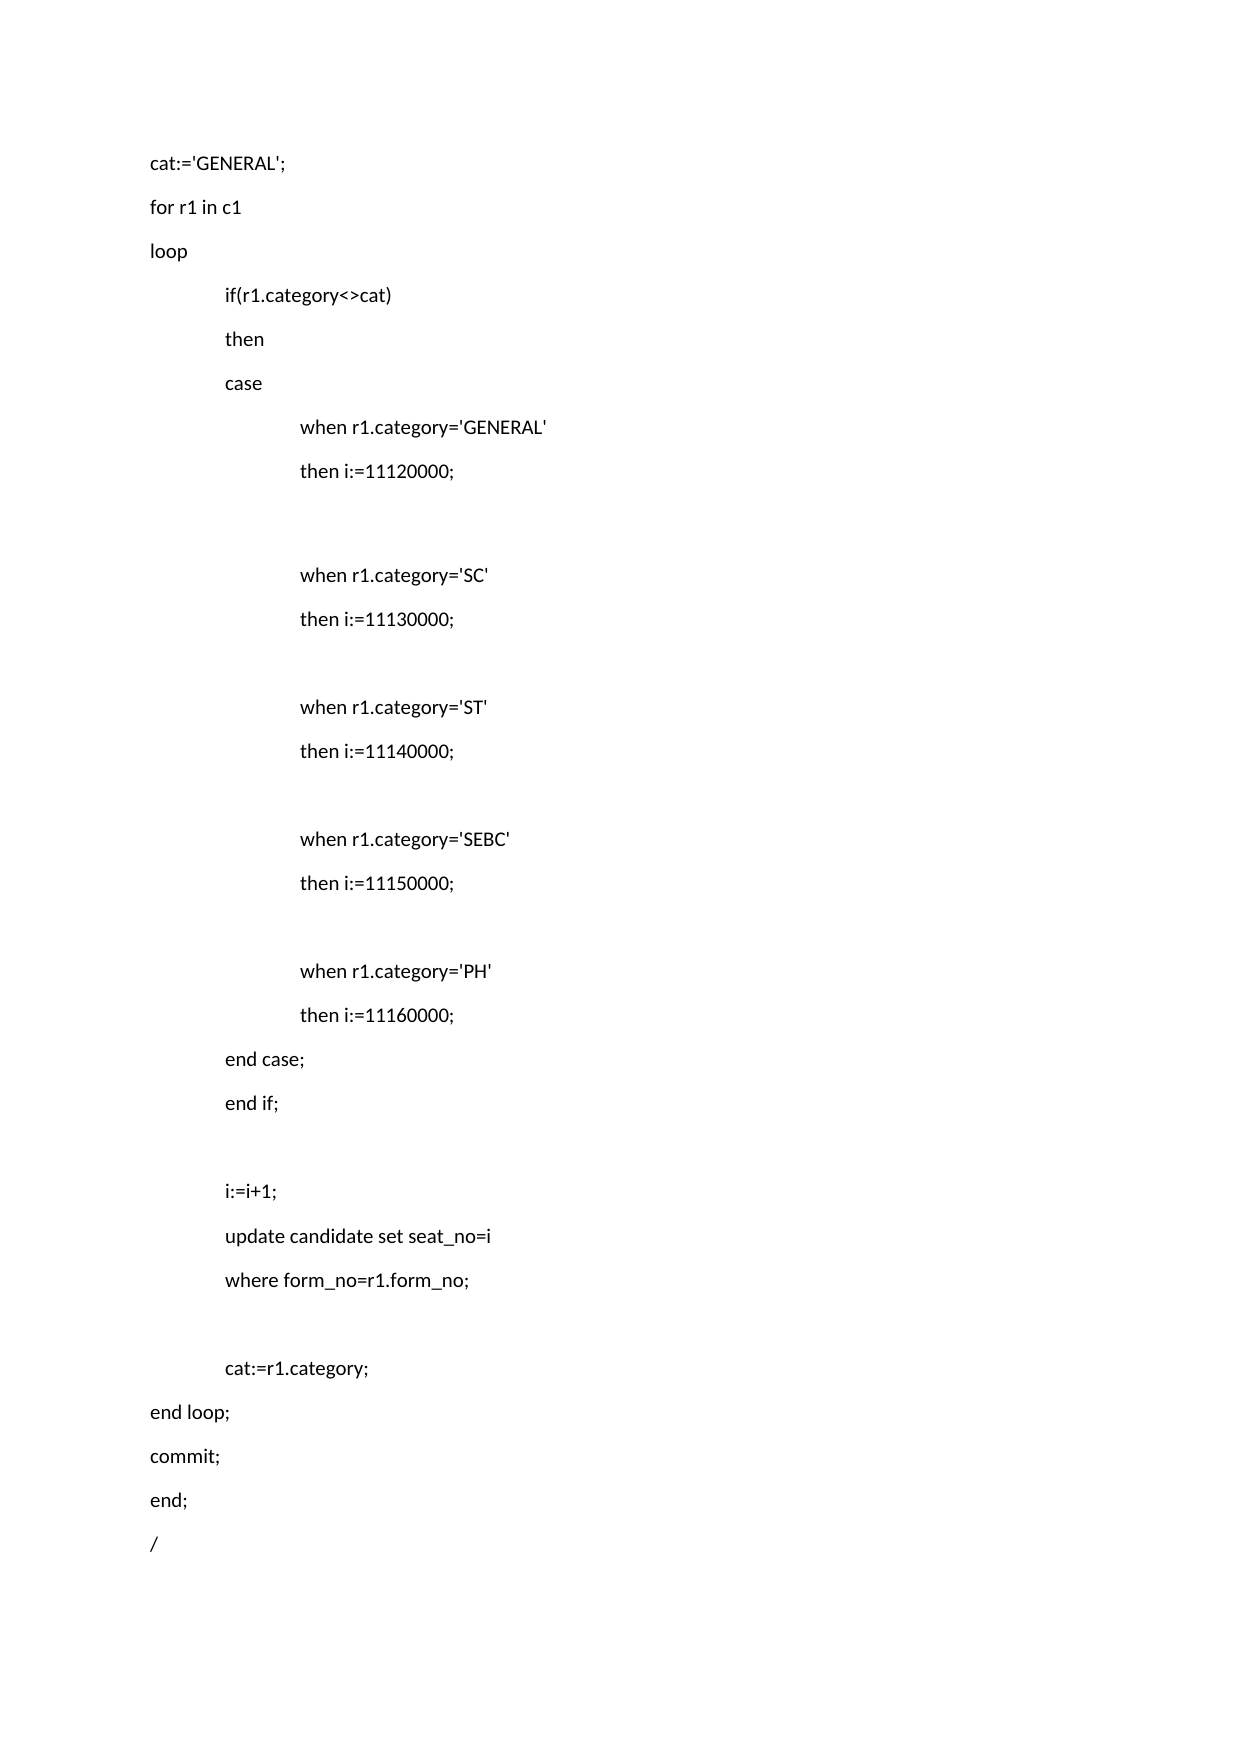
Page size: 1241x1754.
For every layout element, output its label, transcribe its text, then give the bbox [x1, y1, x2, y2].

text loop [150, 238, 1090, 263]
text then [150, 326, 1090, 352]
text commit; [150, 1443, 1090, 1468]
text when r1.category='ST' [150, 694, 1090, 719]
text end loop; [150, 1399, 1090, 1424]
text where form_no=r1.form_no; [150, 1267, 1090, 1292]
text end if; [150, 1091, 1090, 1116]
text when r1.category='SC' [150, 562, 1090, 587]
text for r1 in c1 [150, 194, 1090, 219]
text case [150, 370, 1090, 396]
text update candidate set seat_no=i [150, 1223, 1090, 1248]
text when r1.category='SEBC' [150, 826, 1090, 852]
text cat:=r1.category; [150, 1355, 1090, 1380]
text cat:='GENERAL'; [150, 150, 1090, 175]
text then i:=11160000; [150, 1002, 1090, 1028]
text if(r1.category<>cat) [150, 282, 1090, 308]
text when r1.category='GENERAL' [150, 414, 1090, 440]
text then i:=11120000; [150, 458, 1090, 484]
text end case; [150, 1047, 1090, 1072]
text i:=i+1; [150, 1179, 1090, 1204]
text / [150, 1531, 1090, 1557]
text then i:=11130000; [150, 606, 1090, 631]
text when r1.category='PH' [150, 958, 1090, 984]
text then i:=11140000; [150, 738, 1090, 763]
text then i:=11150000; [150, 870, 1090, 896]
text end; [150, 1487, 1090, 1513]
